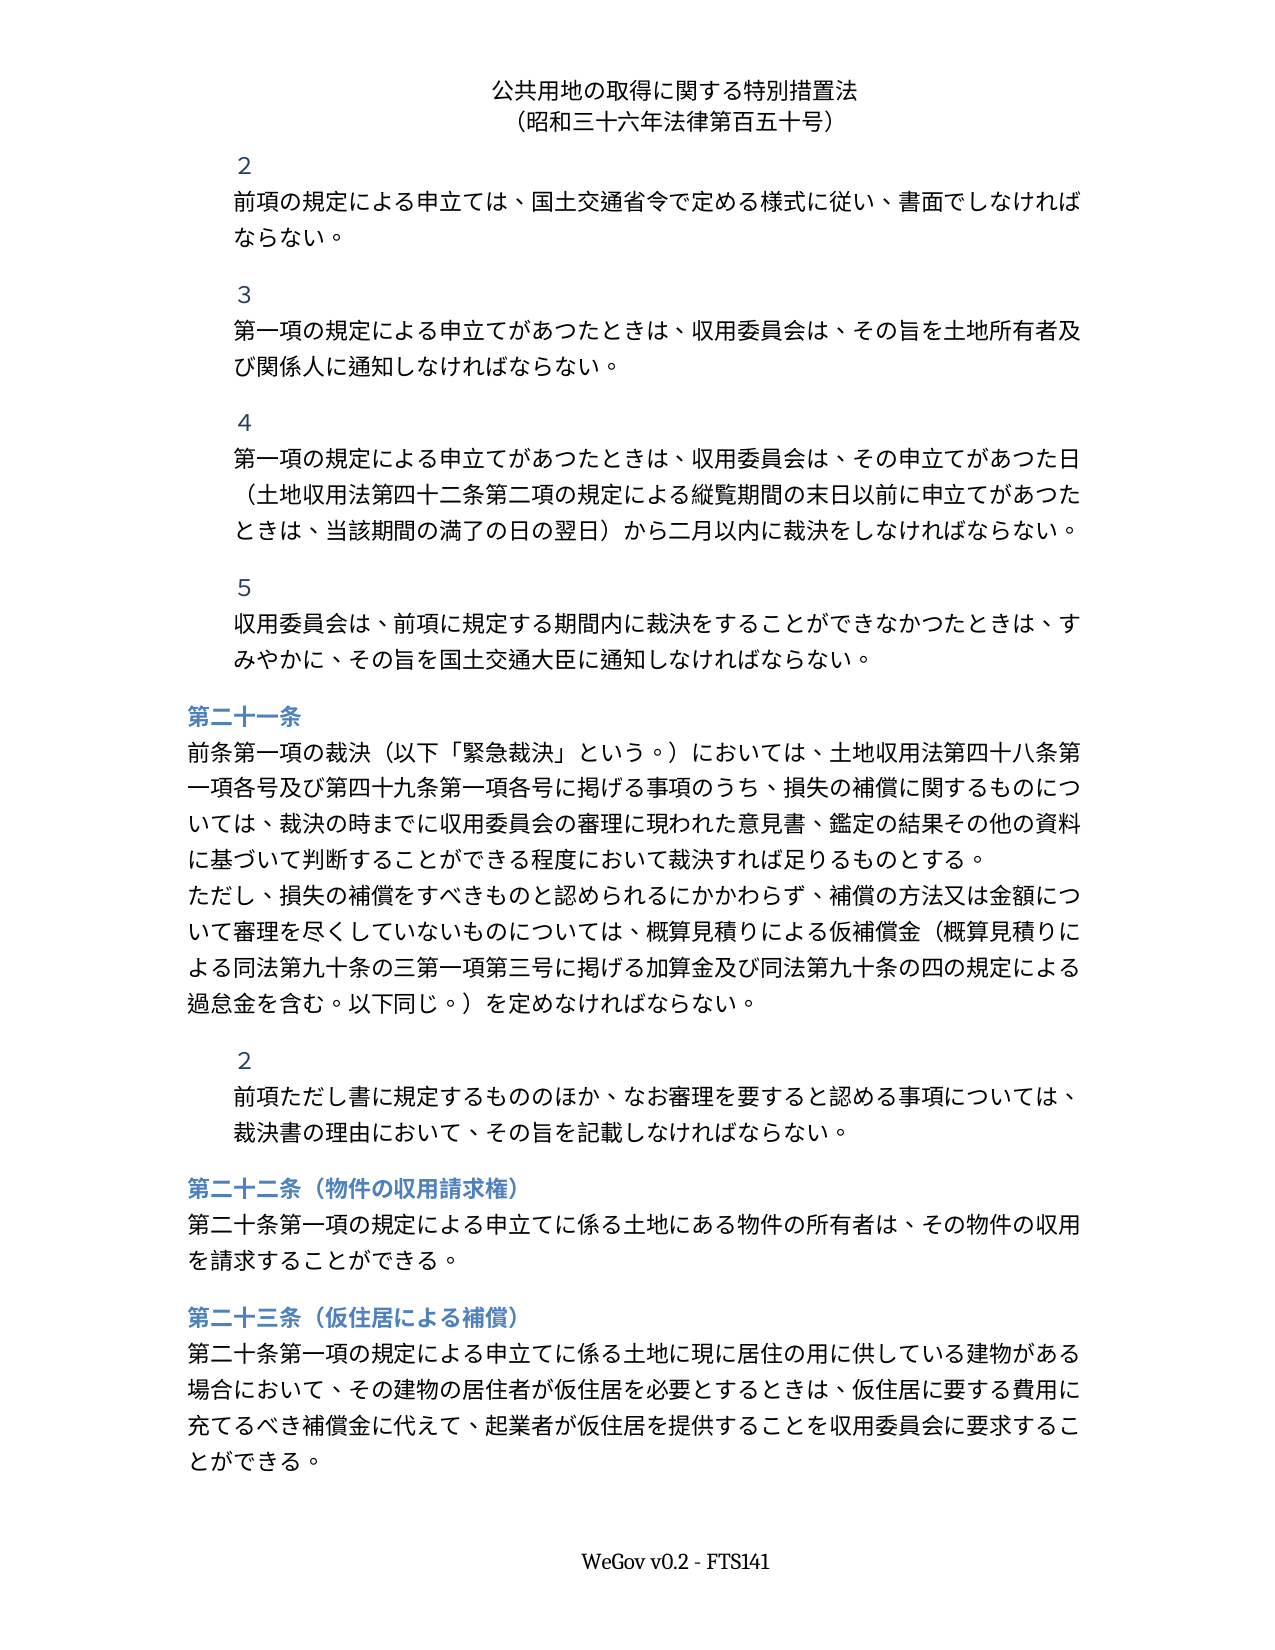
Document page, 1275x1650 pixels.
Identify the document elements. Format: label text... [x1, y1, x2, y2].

text 前項の規定による申立ては、国土交通省令で定める様式に従い、書面でしなければならない。 [233, 186, 1087, 253]
subtitle 第二十二条（物件の収用請求権） [187, 1173, 1087, 1205]
subtitle 第二十三条（仮住居による補償） [187, 1302, 1087, 1333]
text 前項ただし書に規定するもののほか、なお審理を要すると認める事項については、裁決書の理由において、その旨を記載しなければならない。 [233, 1081, 1087, 1148]
text 第一項の規定による申立てがあつたときは、収用委員会は、その旨を土地所有者及び関係人に通知しなければならない。 [233, 314, 1087, 382]
subtitle ２ [233, 1045, 1087, 1076]
subtitle ２ [233, 150, 1087, 181]
text 第二十条第一項の規定による申立てに係る土地に現に居住の用に供している建物がある場合において、その建物の居住者が仮住居を必要とするときは、仮住居に要する費用に充てるべき補償金に代えて、起業者が仮住居を提供することを収用委員会に要求することができる。 [187, 1338, 1087, 1477]
text 収用委員会は、前項に規定する期間内に裁決をすることができなかつたときは、すみやかに、その旨を国土交通大臣に通知しなければならない。 [233, 608, 1087, 675]
text 前条第一項の裁決（以下「緊急裁決」という。）においては、土地収用法第四十八条第一項各号及び第四十九条第一項各号に掲げる事項のうち、損失の補償に関するものについては、裁決の時までに収用委員会の審理に現われた意見書、鑑定の結果その他の資料に基づいて判断することができる程度において裁決すれば足りるものとする。 ただし、損失の補償をすべきものと認められるにかかわらず、補償の方法又は金額について審理を尽くしていないものについては、概算見積りによる仮補償金（概算見積りによる同法第九十条の三第一項第三号に掲げる加算金及び同法第九十条の四の規定による過怠金を含む。以下同じ。）を定めなければならない。 [187, 736, 1087, 1019]
subtitle ３ [233, 279, 1087, 310]
subtitle ５ [233, 572, 1087, 603]
subtitle ４ [233, 407, 1087, 438]
text 第二十条第一項の規定による申立てに係る土地にある物件の所有者は、その物件の収用を請求することができる。 [187, 1209, 1087, 1277]
text 第一項の規定による申立てがあつたときは、収用委員会は、その申立てがあつた日（土地収用法第四十二条第二項の規定による縦覧期間の末日以前に申立てがあつたときは、当該期間の満了の日の翌日）から二月以内に裁決をしなければならない。 [233, 443, 1087, 546]
subtitle 第二十一条 [187, 701, 1087, 732]
